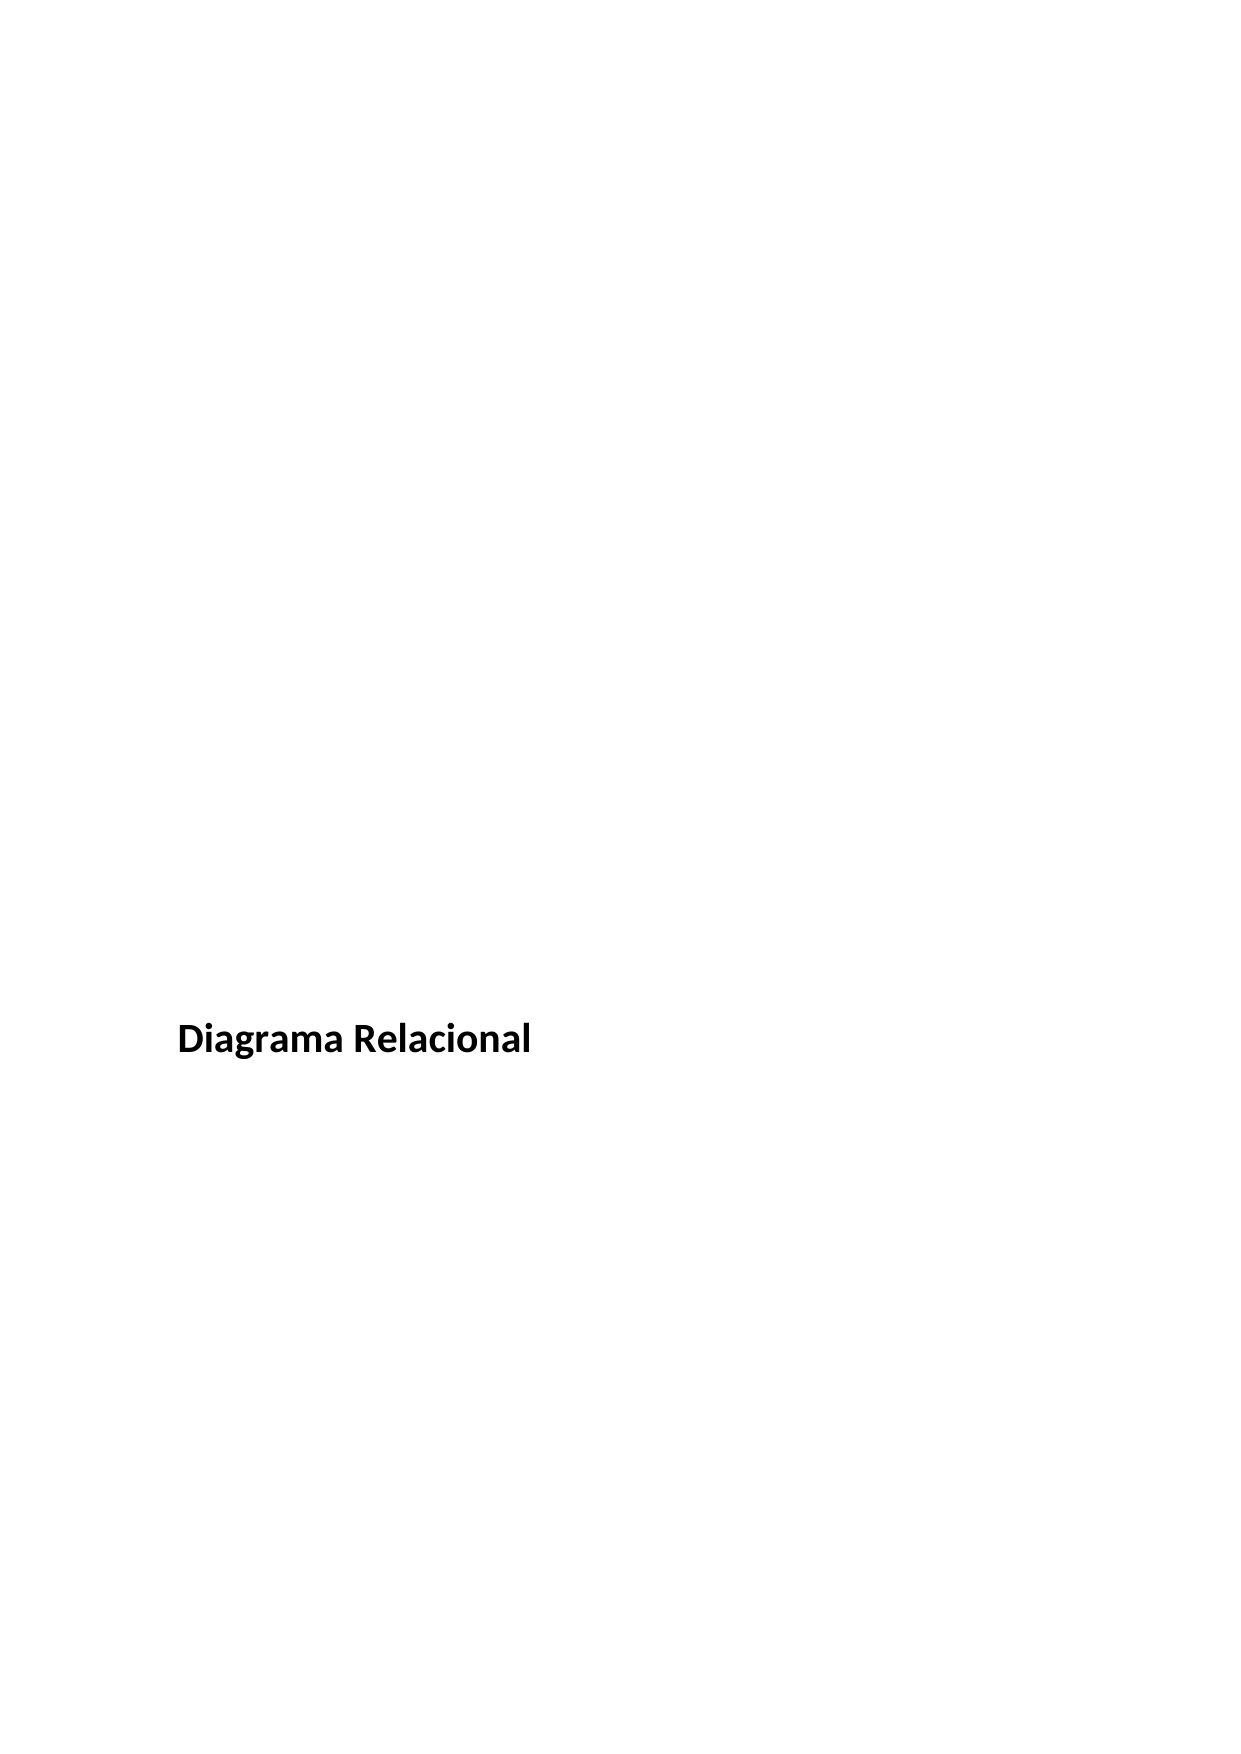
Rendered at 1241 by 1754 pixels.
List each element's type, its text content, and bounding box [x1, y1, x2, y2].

text Diagrama Relacional [177, 1012, 1063, 1063]
